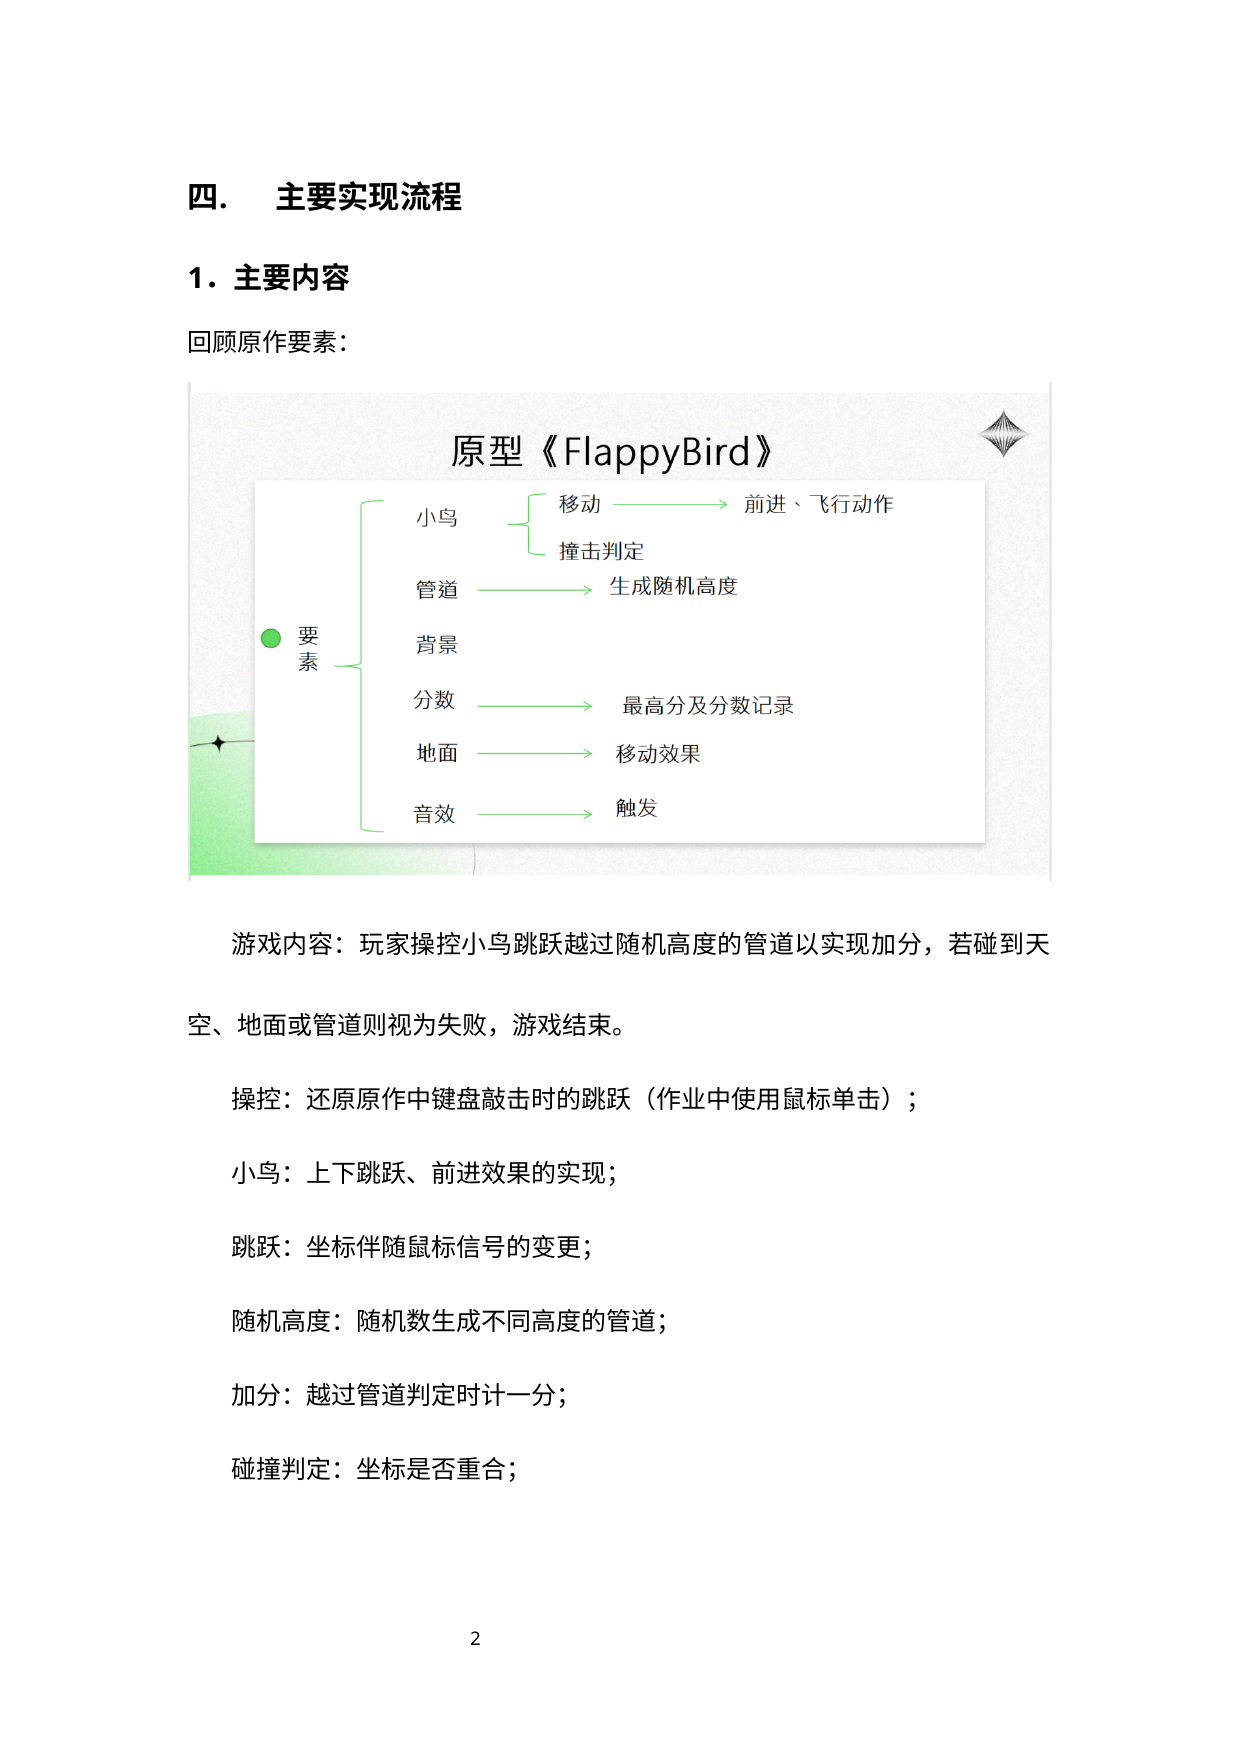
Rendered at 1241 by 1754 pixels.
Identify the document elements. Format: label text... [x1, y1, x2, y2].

text 小鸟：上下跳跃、前进效果的实现； [187, 1139, 1053, 1204]
list 主要内容 [187, 243, 1053, 308]
text 碰撞判定：坐标是否重合； [187, 1435, 1053, 1500]
list 主要实现流程 [187, 162, 1053, 227]
text 游戏内容：玩家操控小鸟跳跃越过随机高度的管道以实现加分，若碰到天空、地面或管道则视为失败，游戏结束。 [187, 910, 1053, 1056]
text 随机高度：随机数生成不同高度的管道； [187, 1287, 1053, 1352]
text 加分：越过管道判定时计一分； [187, 1361, 1053, 1426]
text 跳跃：坐标伴随鼠标信号的变更； [187, 1213, 1053, 1278]
text 操控：还原原作中键盘敲击时的跳跃（作业中使用鼠标单击）； [187, 1065, 1053, 1130]
picture [187, 382, 1053, 881]
text 回顾原作要素： [187, 308, 1053, 373]
